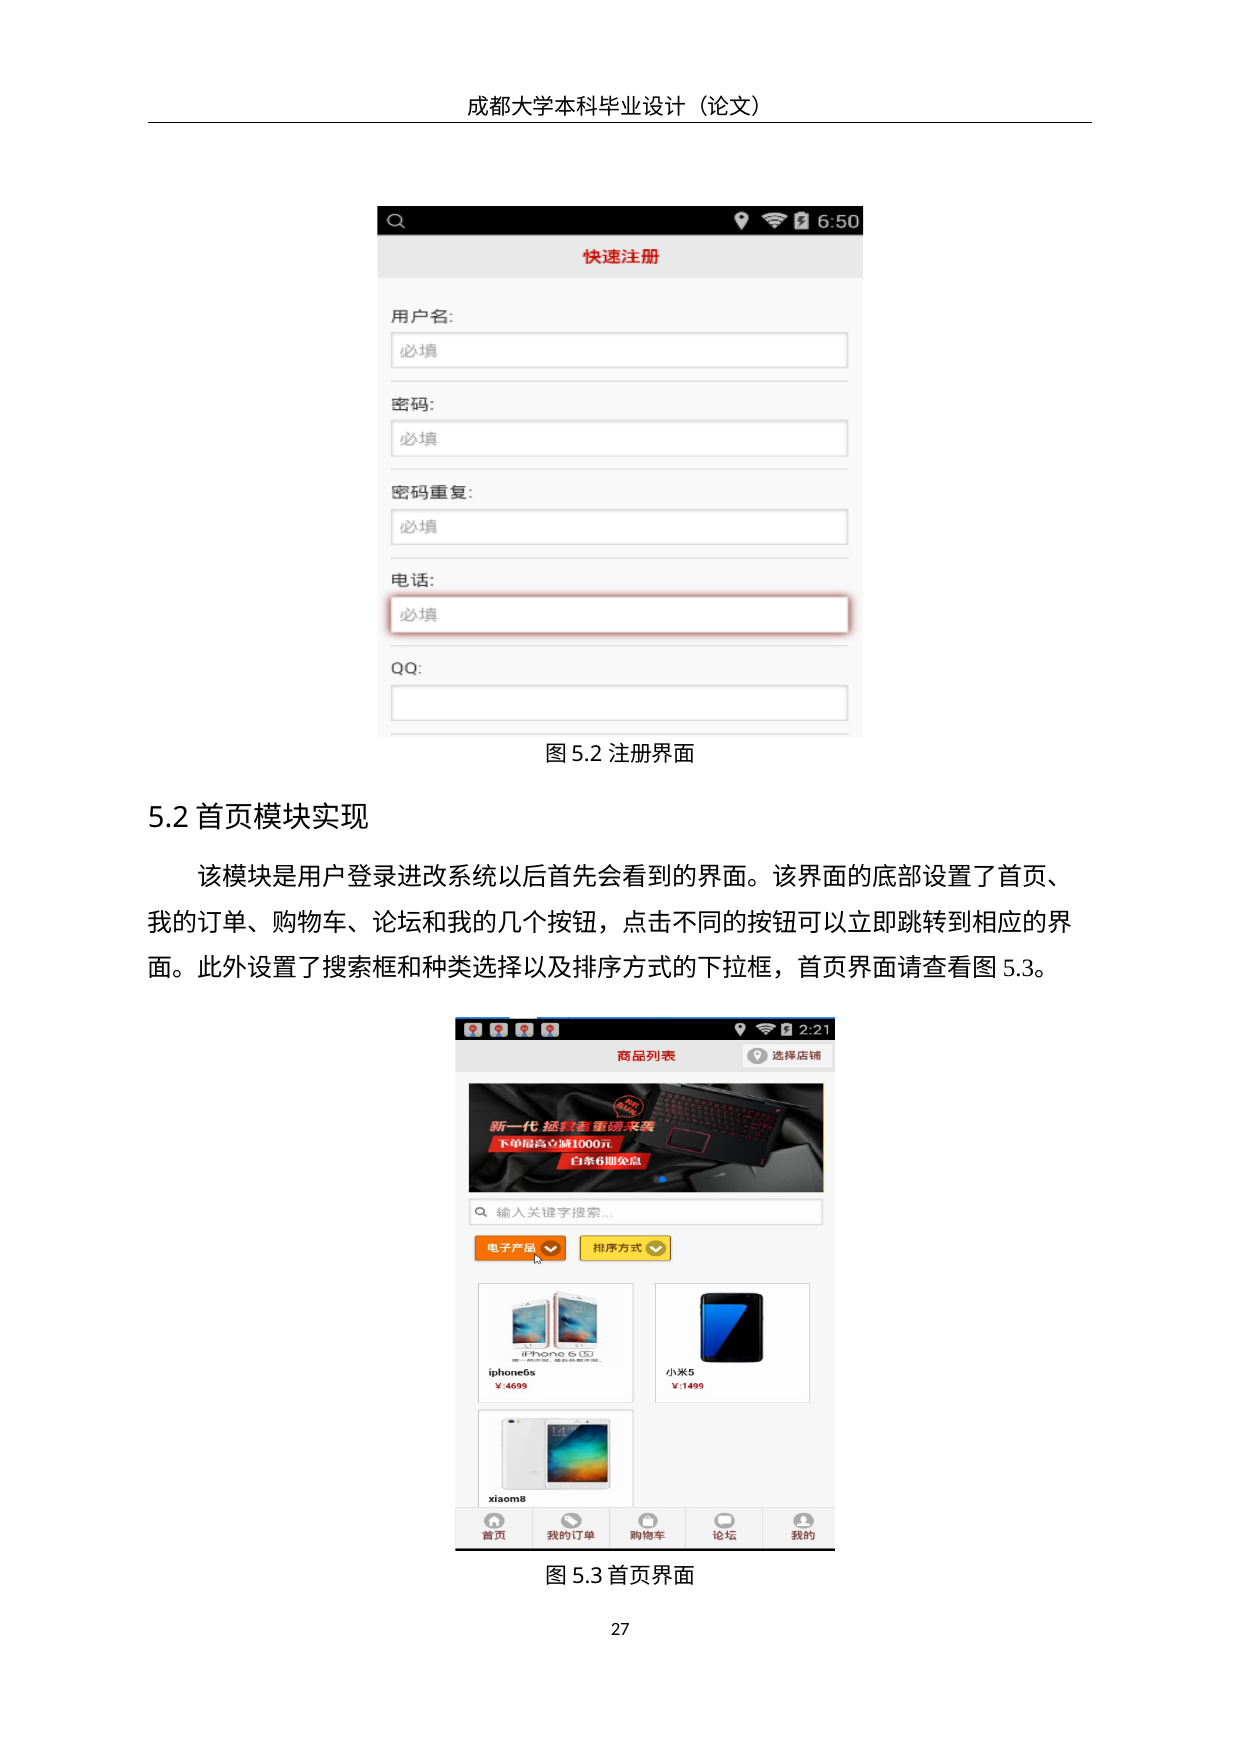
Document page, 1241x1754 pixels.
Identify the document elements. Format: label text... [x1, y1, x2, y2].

subtitle 5.2首页模块实现 [148, 793, 1092, 836]
text 图5.2 注册界面 [148, 736, 1092, 768]
picture [455, 1017, 835, 1551]
text 该模块是用户登录进改系统以后首先会看到的界面。该界面的底部设置了首页、我的订单、购物车、论坛和我的几个按钮，点击不同的按钮可以立即跳转到相应的界面。此外设置了搜索框和种类选择以及排序方式的下拉框，首页界面请查看图5.3。 [148, 857, 1092, 984]
picture [377, 206, 864, 737]
text 图5.3首页界面 [148, 1558, 1092, 1589]
